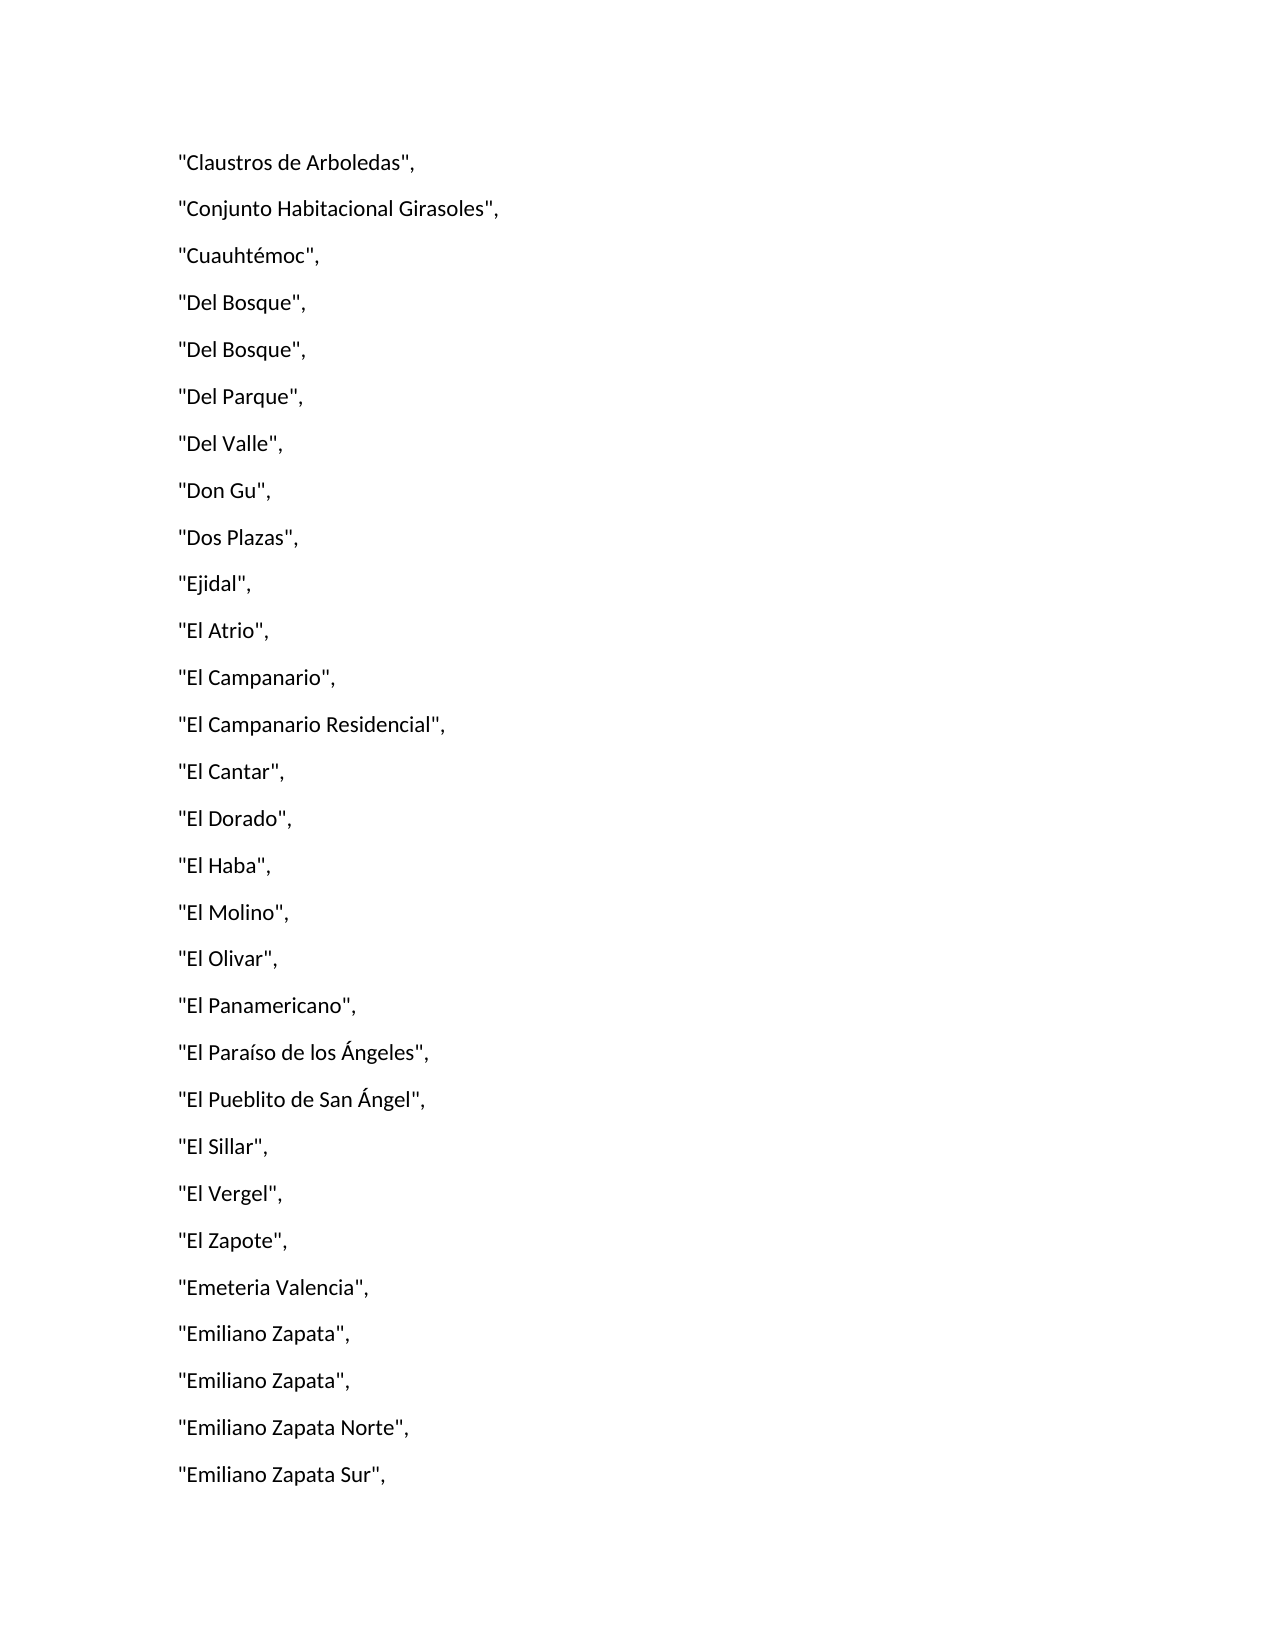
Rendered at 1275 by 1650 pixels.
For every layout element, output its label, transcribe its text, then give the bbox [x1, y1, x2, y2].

text "Del Bosque", [177, 288, 1098, 316]
text "Ejidal", [177, 569, 1098, 597]
text "El Olivar", [177, 944, 1098, 972]
text "Conjunto Habitacional Girasoles", [177, 194, 1098, 222]
text "Emiliano Zapata Sur", [177, 1460, 1098, 1488]
text "El Zapote", [177, 1226, 1098, 1254]
text "El Atrio", [177, 616, 1098, 644]
text "Emiliano Zapata", [177, 1319, 1098, 1347]
text "El Cantar", [177, 757, 1098, 785]
text "El Sillar", [177, 1132, 1098, 1160]
text "El Campanario", [177, 663, 1098, 691]
text "El Panamericano", [177, 991, 1098, 1019]
text "Emiliano Zapata Norte", [177, 1413, 1098, 1441]
text "Cuauhtémoc", [177, 241, 1098, 269]
text "El Haba", [177, 851, 1098, 879]
text "Dos Plazas", [177, 523, 1098, 551]
text "Del Parque", [177, 382, 1098, 410]
text "Del Valle", [177, 429, 1098, 457]
text "Emiliano Zapata", [177, 1366, 1098, 1394]
text "El Pueblito de San Ángel", [177, 1085, 1098, 1113]
text "El Vergel", [177, 1179, 1098, 1207]
text "El Dorado", [177, 804, 1098, 832]
text "Don Gu", [177, 476, 1098, 504]
text "Del Bosque", [177, 335, 1098, 363]
text "El Paraíso de los Ángeles", [177, 1038, 1098, 1066]
text "Emeteria Valencia", [177, 1273, 1098, 1301]
text "El Molino", [177, 898, 1098, 926]
text "Claustros de Arboledas", [177, 148, 1098, 176]
text "El Campanario Residencial", [177, 710, 1098, 738]
